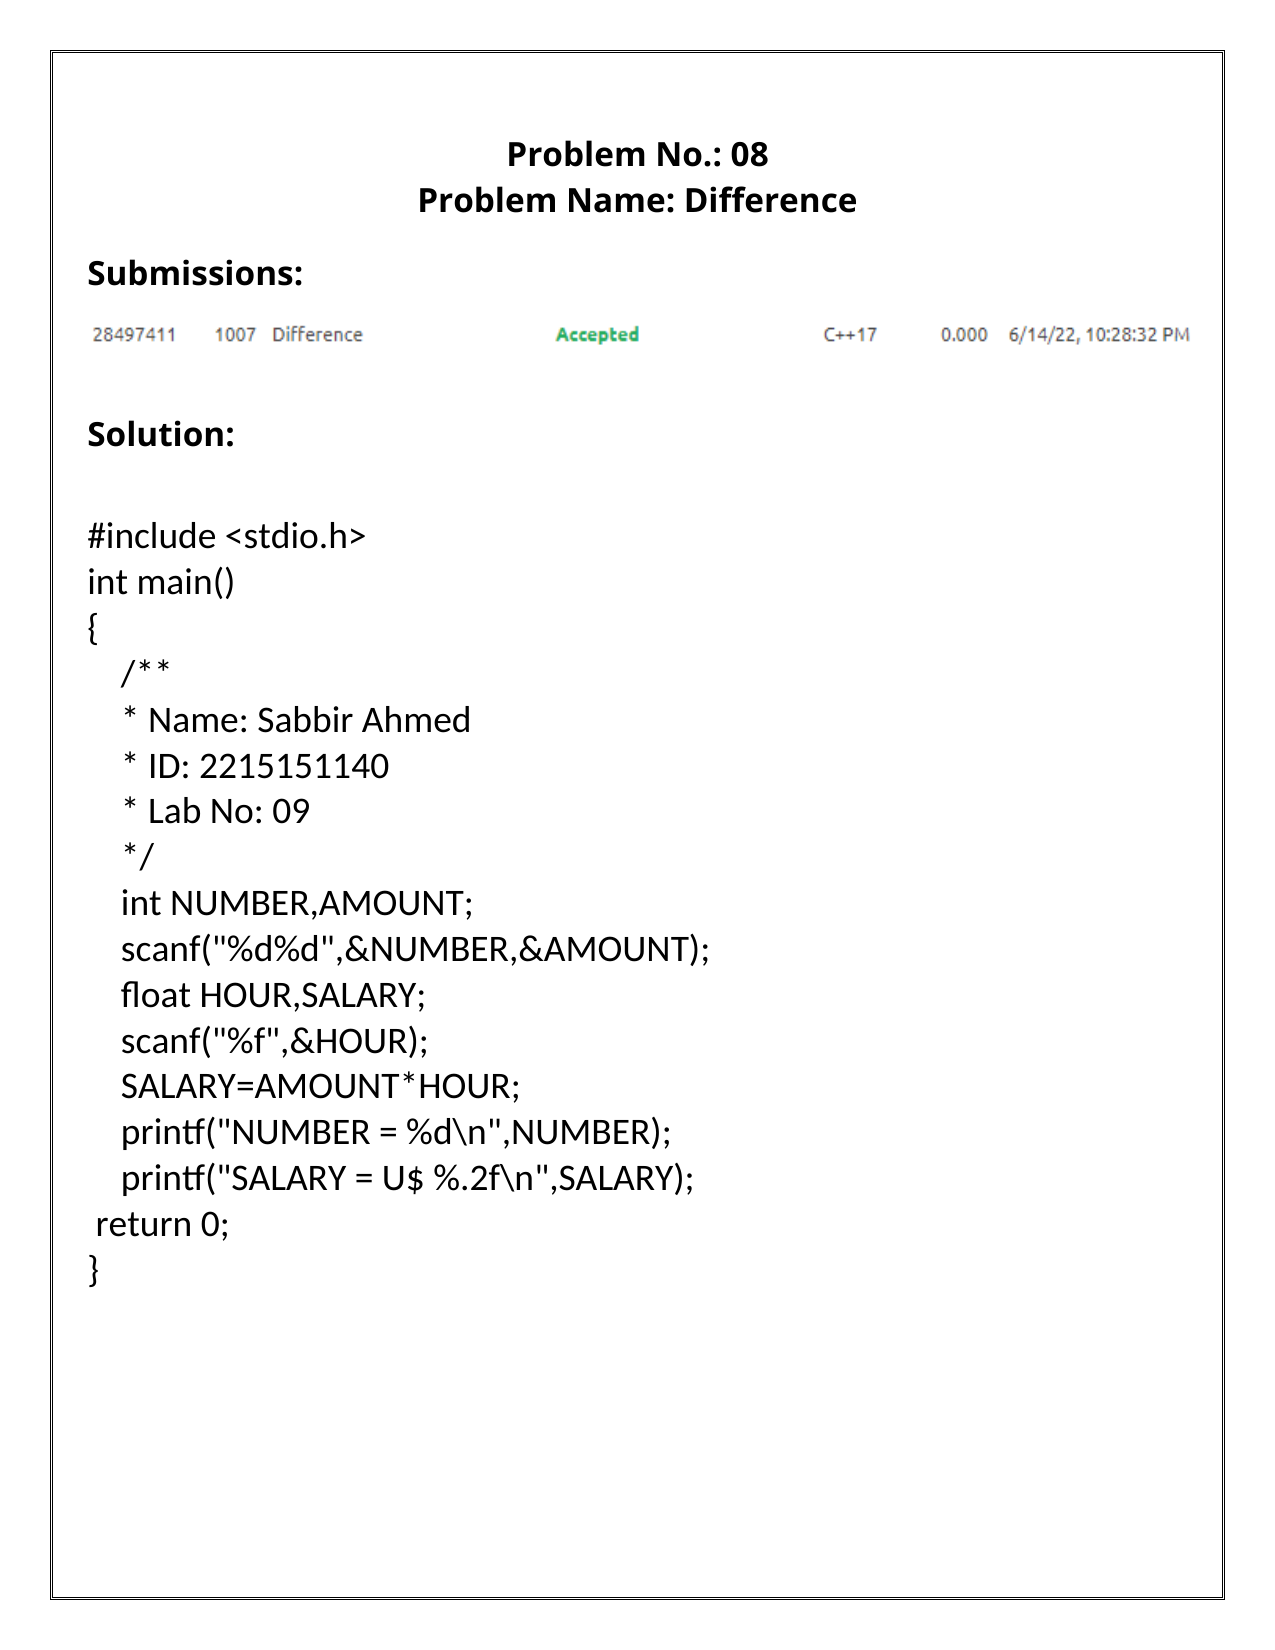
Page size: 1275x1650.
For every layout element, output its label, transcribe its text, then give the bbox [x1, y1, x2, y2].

text return 0; [87, 1200, 1188, 1246]
text Solution: [87, 411, 1188, 456]
text scanf("%d%d",&NUMBER,&AMOUNT); [87, 925, 1188, 971]
text printf("SALARY = U$ %.2f\n",SALARY); [87, 1154, 1188, 1200]
text int NUMBER,AMOUNT; [87, 879, 1188, 925]
picture [87, 323, 1200, 355]
text * ID: 2215151140 [87, 742, 1188, 787]
text { [87, 604, 1188, 650]
text */ [87, 833, 1188, 879]
text /** [87, 650, 1188, 696]
text SALARY=AMOUNT*HOUR; [87, 1062, 1188, 1108]
text #include <stdio.h> [87, 512, 1188, 558]
text } [87, 1246, 1188, 1292]
text printf("NUMBER = %d\n",NUMBER); [87, 1108, 1188, 1154]
text Problem Name: Difference [87, 176, 1188, 222]
text Submissions: [87, 250, 1188, 295]
text float HOUR,SALARY; [87, 971, 1188, 1017]
text * Lab No: 09 [87, 787, 1188, 833]
text Problem No.: 08 [87, 131, 1188, 176]
text int main() [87, 558, 1188, 604]
text scanf("%f",&HOUR); [87, 1017, 1188, 1062]
text * Name: Sabbir Ahmed [87, 696, 1188, 742]
